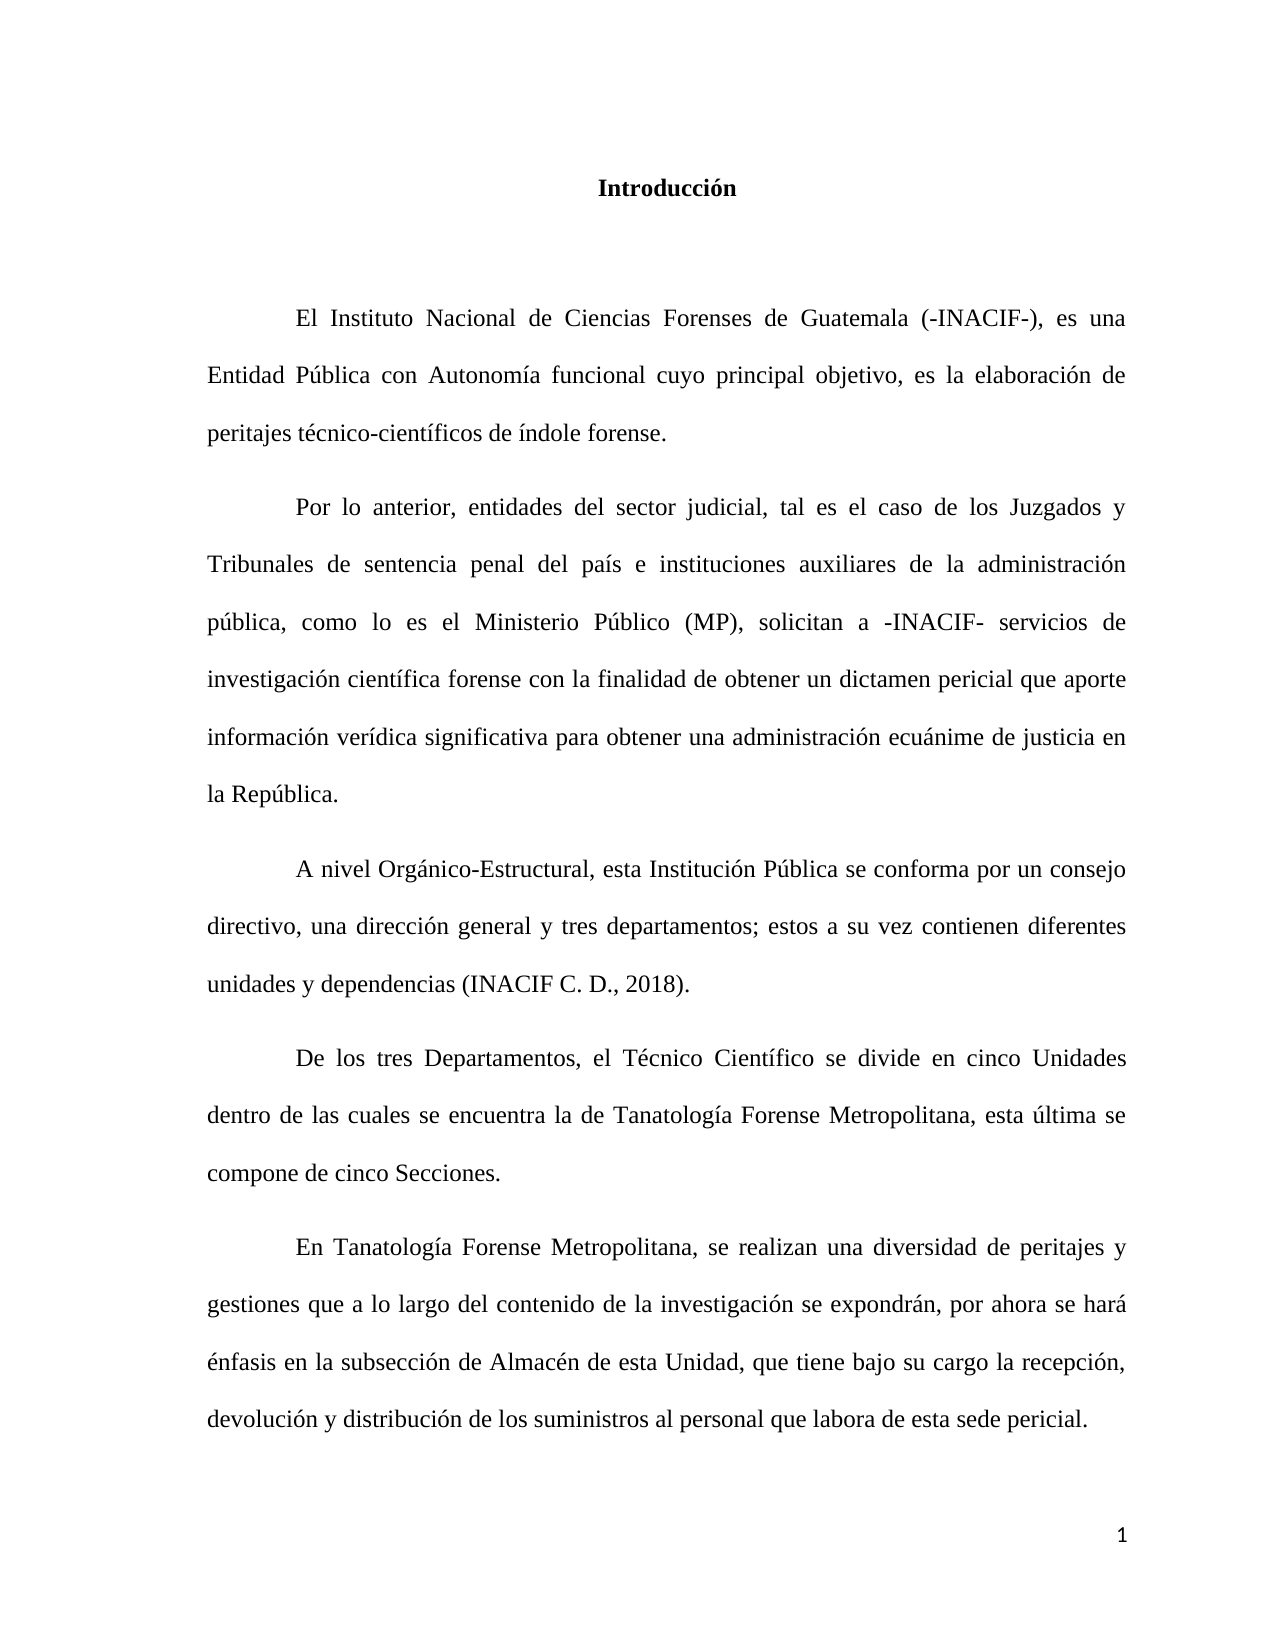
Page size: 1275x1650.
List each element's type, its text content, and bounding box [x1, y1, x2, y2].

subtitle Introducción [207, 173, 1127, 201]
text De los tres Departamentos, el Técnico Científico se divide en cinco Unidades dentro de las cuales se encuentra la de Tanatología Forense Metropolitana, esta última se compone de cinco Secciones. [207, 1043, 1127, 1187]
text En Tanatología Forense Metropolitana, se realizan una diversidad de peritajes y gestiones que a lo largo del contenido de la investigación se expondrán, por ahora se hará énfasis en la subsección de Almacén de esta Unidad, que tiene bajo su cargo la recepción, devolución y distribución de los suministros al personal que labora de esta sede pericial. [207, 1232, 1127, 1433]
text A nivel Orgánico-Estructural, esta Institución Pública se conforma por un consejo directivo, una dirección general y tres departamentos; estos a su vez contienen diferentes unidades y dependencias . [207, 854, 1127, 997]
text El Instituto Nacional de Ciencias Forenses de Guatemala (-INACIF-), es una Entidad Pública con Autonomía funcional cuyo principal objetivo, es la elaboración de peritajes técnico-científicos de índole forense. [207, 303, 1127, 447]
text Por lo anterior, entidades del sector judicial, tal es el caso de los Juzgados y Tribunales de sentencia penal del país e instituciones auxiliares de la administración pública, como lo es el Ministerio Público (MP), solicitan a -INACIF- servicios de investigación científica forense con la finalidad de obtener un dictamen pericial que aporte información verídica significativa para obtener una administración ecuánime de justicia en la República. [207, 492, 1127, 808]
